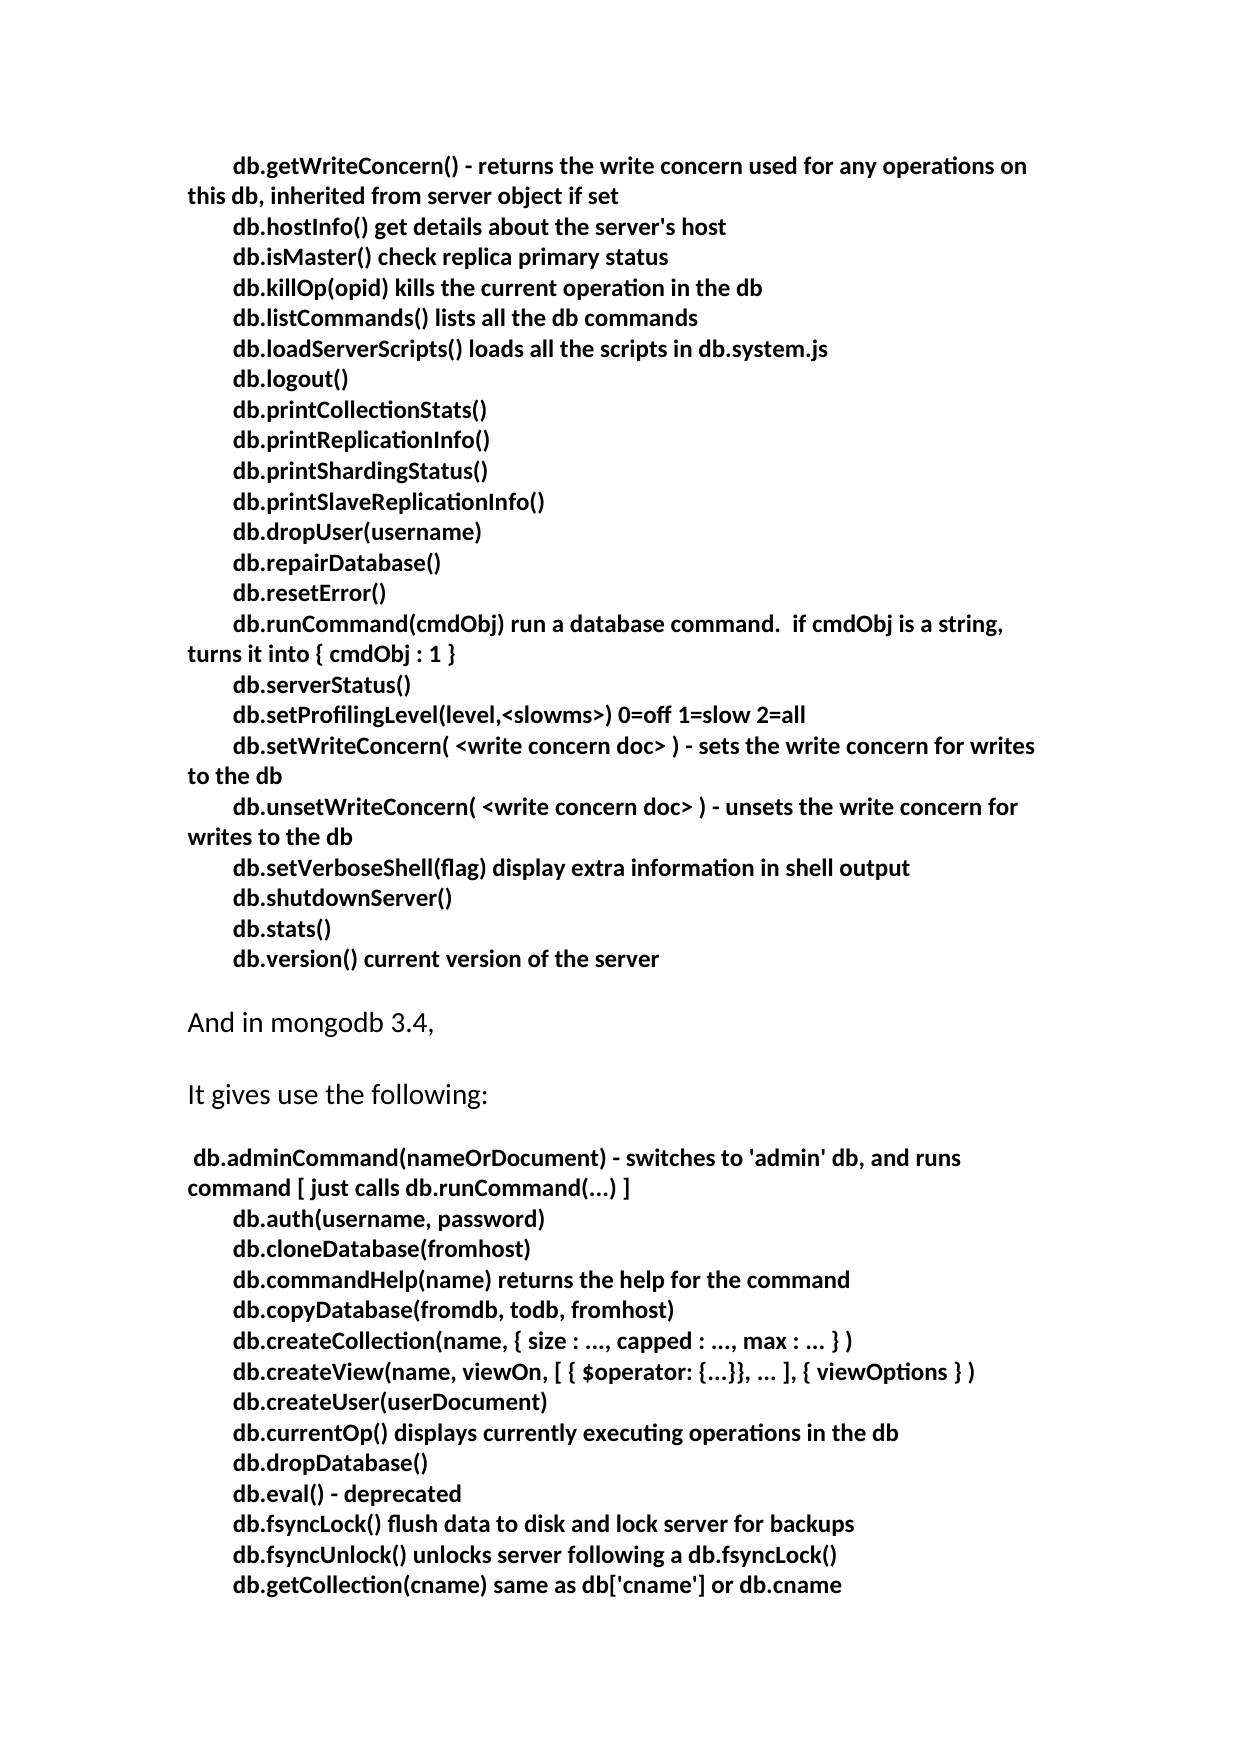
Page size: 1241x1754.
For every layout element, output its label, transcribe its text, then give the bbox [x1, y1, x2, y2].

text db.isMaster() check replica primary status [187, 242, 1053, 272]
text db.setWriteConcern( <write concern doc> ) - sets the write concern for writes to the db [187, 730, 1053, 791]
text And in mongodb 3.4, [187, 1004, 1053, 1040]
text db.hostInfo() get details about the server's host [187, 211, 1053, 242]
text db.stats() [187, 913, 1053, 943]
text db.currentOp() displays currently executing operations in the db [187, 1417, 1053, 1447]
text db.resetError() [187, 577, 1053, 608]
text db.printCollectionStats() [187, 394, 1053, 425]
text db.dropDatabase() [187, 1447, 1053, 1478]
text db.commandHelp(name) returns the help for the command [187, 1264, 1053, 1294]
text db.shutdownServer() [187, 882, 1053, 913]
text db.auth(username, password) [187, 1203, 1053, 1233]
text db.logout() [187, 364, 1053, 394]
text db.printReplicationInfo() [187, 425, 1053, 455]
text db.createCollection(name, { size : ..., capped : ..., max : ... } ) [187, 1325, 1053, 1356]
text db.fsyncLock() flush data to disk and lock server for backups [187, 1508, 1053, 1539]
text db.getWriteConcern() - returns the write concern used for any operations on this db, inherited from server object if set [187, 150, 1053, 211]
text db.adminCommand(nameOrDocument) - switches to 'admin' db, and runs command [ just calls db.runCommand(...) ] [187, 1142, 1053, 1203]
text db.printSlaveReplicationInfo() [187, 486, 1053, 516]
text db.dropUser(username) [187, 516, 1053, 547]
text db.version() current version of the server [187, 943, 1053, 974]
text db.printShardingStatus() [187, 455, 1053, 486]
text db.cloneDatabase(fromhost) [187, 1233, 1053, 1264]
text db.getCollection(cname) same as db['cname'] or db.cname [187, 1569, 1053, 1600]
text db.copyDatabase(fromdb, todb, fromhost) [187, 1294, 1053, 1325]
text db.setProfilingLevel(level,<slowms>) 0=off 1=slow 2=all [187, 699, 1053, 730]
text It gives use the following: [187, 1076, 1053, 1111]
text db.serverStatus() [187, 669, 1053, 699]
text db.unsetWriteConcern( <write concern doc> ) - unsets the write concern for writes to the db [187, 791, 1053, 852]
text db.eval() - deprecated [187, 1478, 1053, 1508]
text db.killOp(opid) kills the current operation in the db [187, 272, 1053, 303]
text db.repairDatabase() [187, 547, 1053, 577]
text db.fsyncUnlock() unlocks server following a db.fsyncLock() [187, 1539, 1053, 1569]
text db.runCommand(cmdObj) run a database command. if cmdObj is a string, turns it into { cmdObj : 1 } [187, 608, 1053, 669]
text db.setVerboseShell(flag) display extra information in shell output [187, 852, 1053, 882]
text db.listCommands() lists all the db commands [187, 303, 1053, 333]
text db.createUser(userDocument) [187, 1386, 1053, 1417]
text db.createView(name, viewOn, [ { $operator: {...}}, ... ], { viewOptions } ) [187, 1356, 1053, 1386]
text db.loadServerScripts() loads all the scripts in db.system.js [187, 333, 1053, 364]
